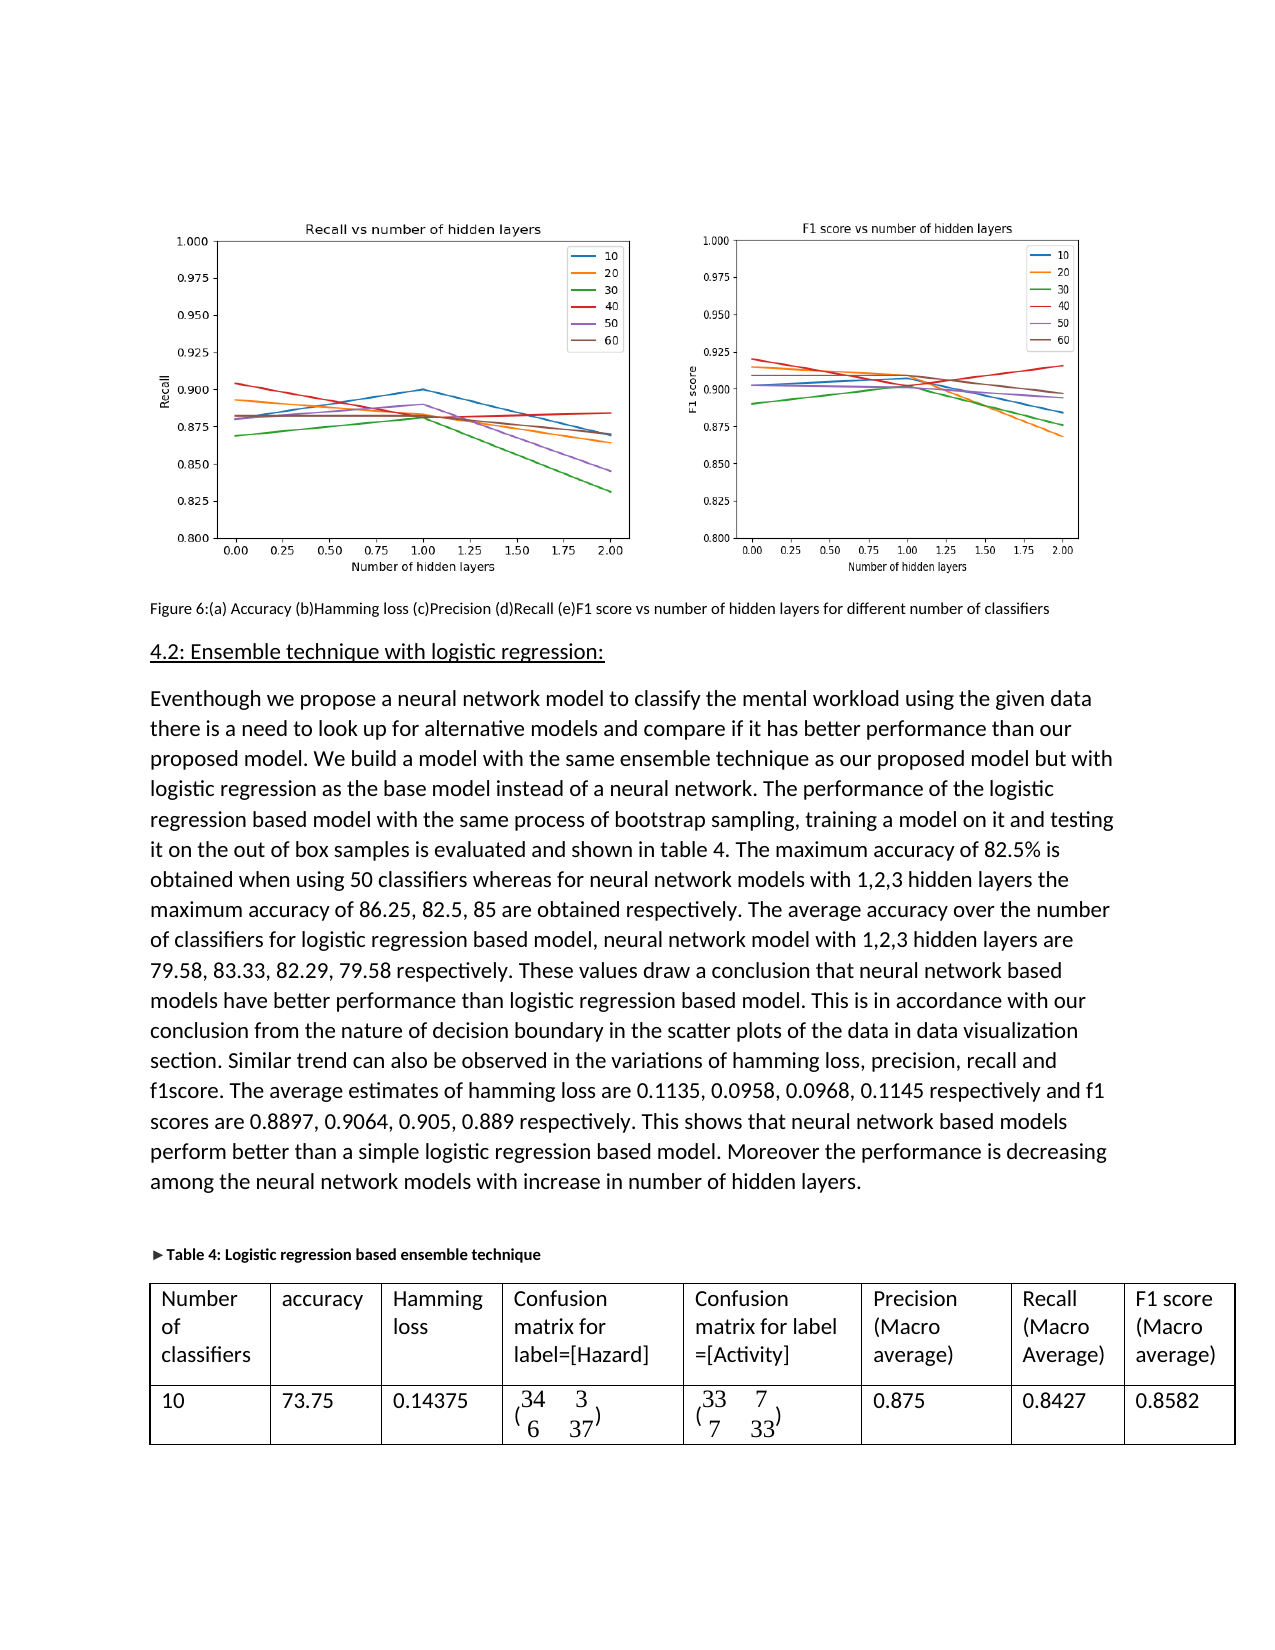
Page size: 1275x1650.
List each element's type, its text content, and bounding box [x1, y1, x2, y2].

picture [150, 194, 1122, 580]
table_cell () [684, 1386, 861, 1443]
table_cell 0.8582 [1125, 1386, 1234, 1443]
table_header Hamming loss [382, 1284, 502, 1385]
table_cell 0.14375 [382, 1386, 502, 1443]
table_header accuracy [271, 1284, 381, 1385]
table_cell 10 [151, 1386, 270, 1443]
table_header Number of classifiers [151, 1284, 270, 1385]
table_header Confusion matrix for label=[Hazard] [503, 1284, 683, 1385]
table_cell 73.75 [271, 1386, 381, 1443]
table_cell 0.8427 [1012, 1386, 1124, 1443]
text ►Table 4: Logistic regression based ensemble technique [150, 1214, 1125, 1265]
table_header Precision (Macro average) [862, 1284, 1011, 1385]
table_cell () [503, 1386, 683, 1443]
table_header F1 score (Macro average) [1125, 1284, 1234, 1385]
table_cell 0.875 [862, 1386, 1011, 1443]
text 4.2: Ensemble technique with logistic regression: [150, 637, 1125, 665]
text Eventhough we propose a neural network model to classify the mental workload using the given data there is a need to look up for alternative models and compare if it has better performance than our proposed model. We build a model with the same ensemble technique as our proposed model but with logistic regression as the base model instead of a neural network. The performance of the logistic regression based model with the same process of bootstrap sampling, training a model on it and testing it on the out of box samples is evaluated and shown in table 4. The maximum accuracy of 82.5% is obtained when using 50 classifiers whereas for neural network models with 1,2,3 hidden layers the maximum accuracy of 86.25, 82.5, 85 are obtained respectively. The average accuracy over the number of classifiers for logistic regression based model, neural network model with 1,2,3 hidden layers are 79.58, 83.33, 82.29, 79.58 respectively. These values draw a conclusion that neural network based models have better performance than logistic regression based model. This is in accordance with our conclusion from the nature of decision boundary in the scatter plots of the data in data visualization section. Similar trend can also be observed in the variations of hamming loss, precision, recall and f1score. The average estimates of hamming loss are 0.1135, 0.0958, 0.0968, 0.1145 respectively and f1 scores are 0.8897, 0.9064, 0.905, 0.889 respectively. This shows that neural network based models perform better than a simple logistic regression based model. Moreover the performance is decreasing among the neural network models with increase in number of hidden layers. [150, 684, 1125, 1195]
table_header Recall (Macro Average) [1012, 1284, 1124, 1385]
table_header Confusion matrix for label =[Activity] [684, 1284, 861, 1385]
text Figure 6:(a) Accuracy (b)Hamming loss (c)Precision (d)Recall (e)F1 score vs number of hidden layers for different number of classifiers [150, 598, 1125, 619]
